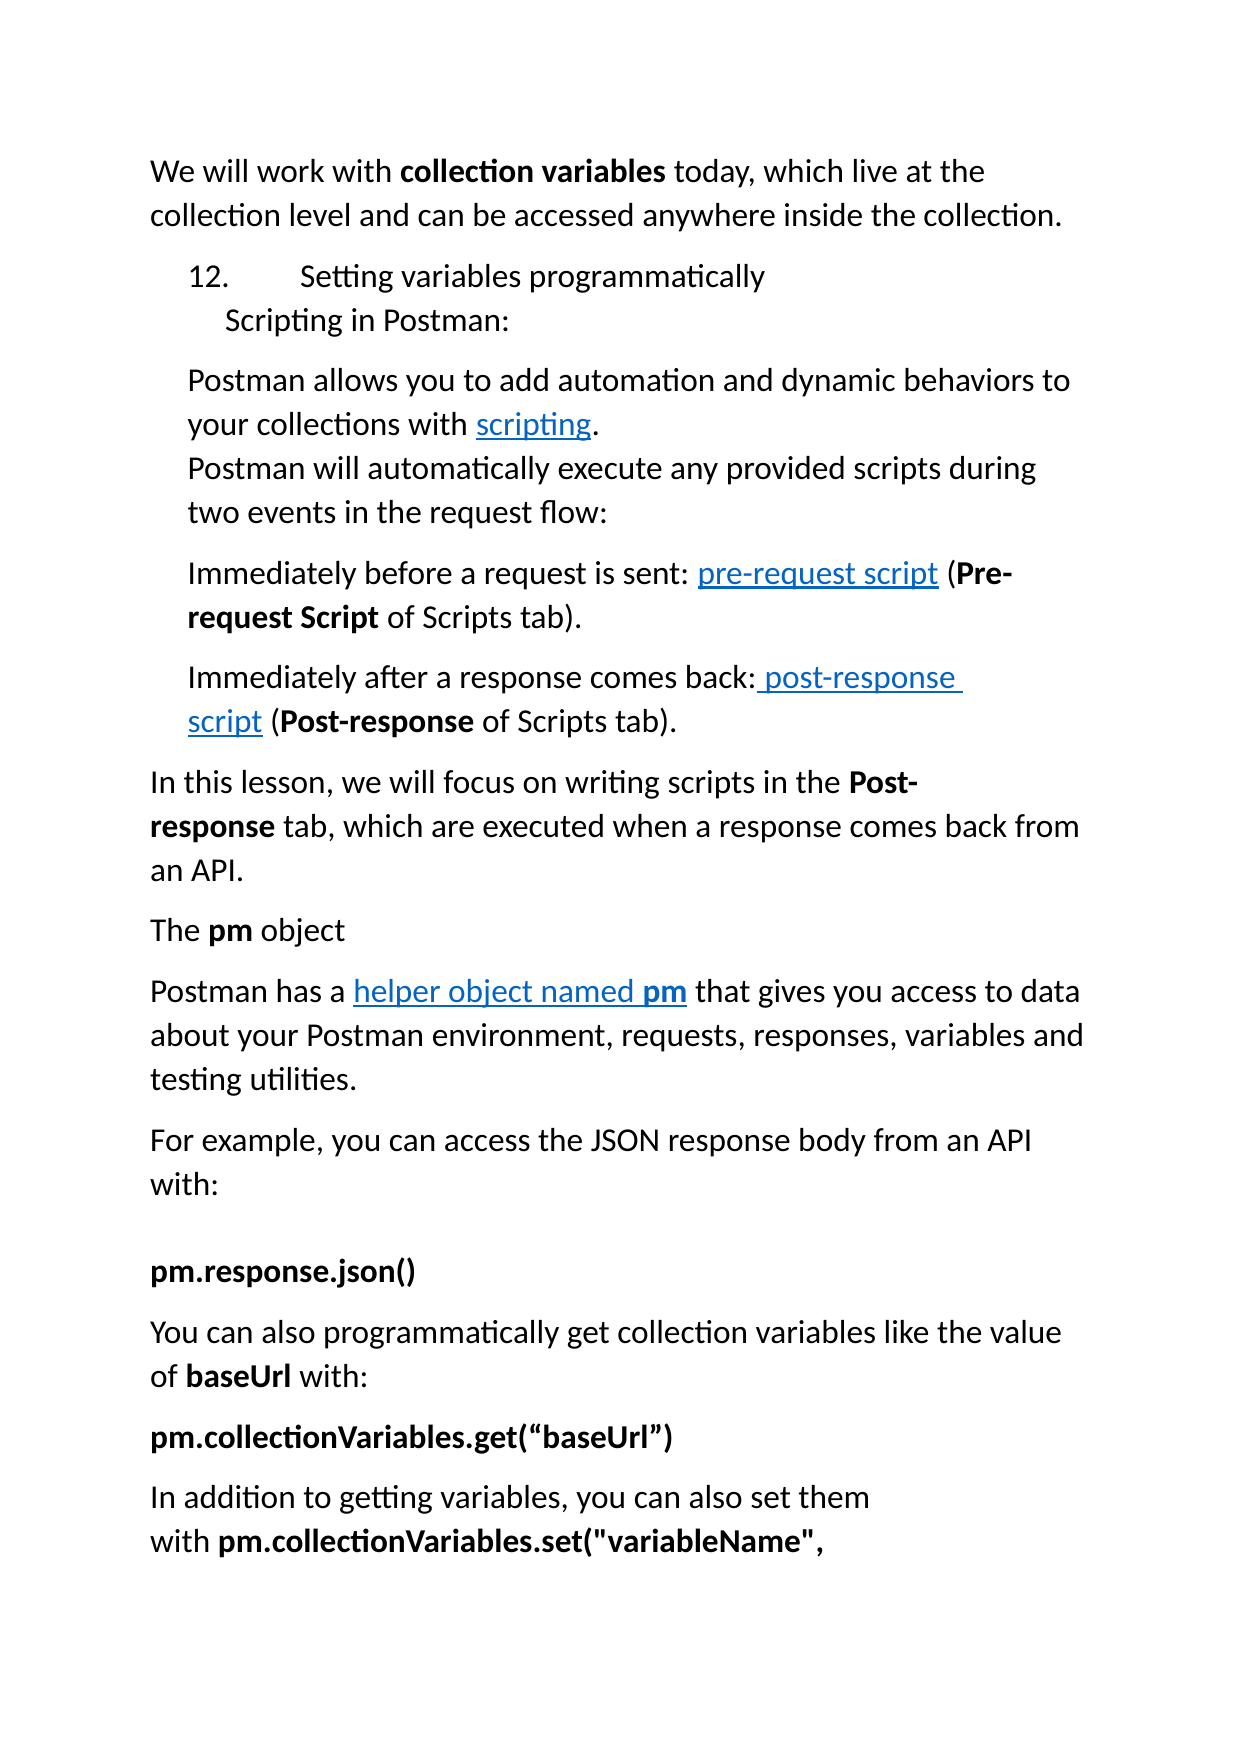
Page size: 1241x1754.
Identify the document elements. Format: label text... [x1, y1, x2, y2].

text Postman allows you to add automation and dynamic behaviors to your collections with scripting. Postman will automatically execute any provided scripts during two events in the request flow: [187, 359, 1090, 532]
text Immediately before a request is sent: pre-request script (Pre-request Script of Scripts tab). [187, 552, 1090, 636]
list Setting variables programmatically [187, 254, 1090, 295]
text The pm object [150, 909, 1090, 950]
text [150, 1476, 1090, 1561]
list Scripting in Postman: [225, 298, 1090, 339]
text Immediately after a response comes back: post-response script (Post-response of Scripts tab). [187, 656, 1090, 741]
text For example, you can access the JSON response body from an API with: pm.response.json() [150, 1118, 1090, 1291]
text In this lesson, we will focus on writing scripts in the Post-response tab, which are executed when a response comes back from an API. [150, 761, 1090, 889]
text You can also programmatically get collection variables like the value of baseUrl with: [150, 1311, 1090, 1396]
text Postman has a helper object named pm that gives you access to data about your Postman environment, requests, responses, variables and testing utilities. [150, 970, 1090, 1099]
text pm.collectionVariables.get(“baseUrl”) [150, 1416, 1090, 1456]
text We will work with collection variables today, which live at the collection level and can be accessed anywhere inside the collection. [150, 150, 1090, 235]
